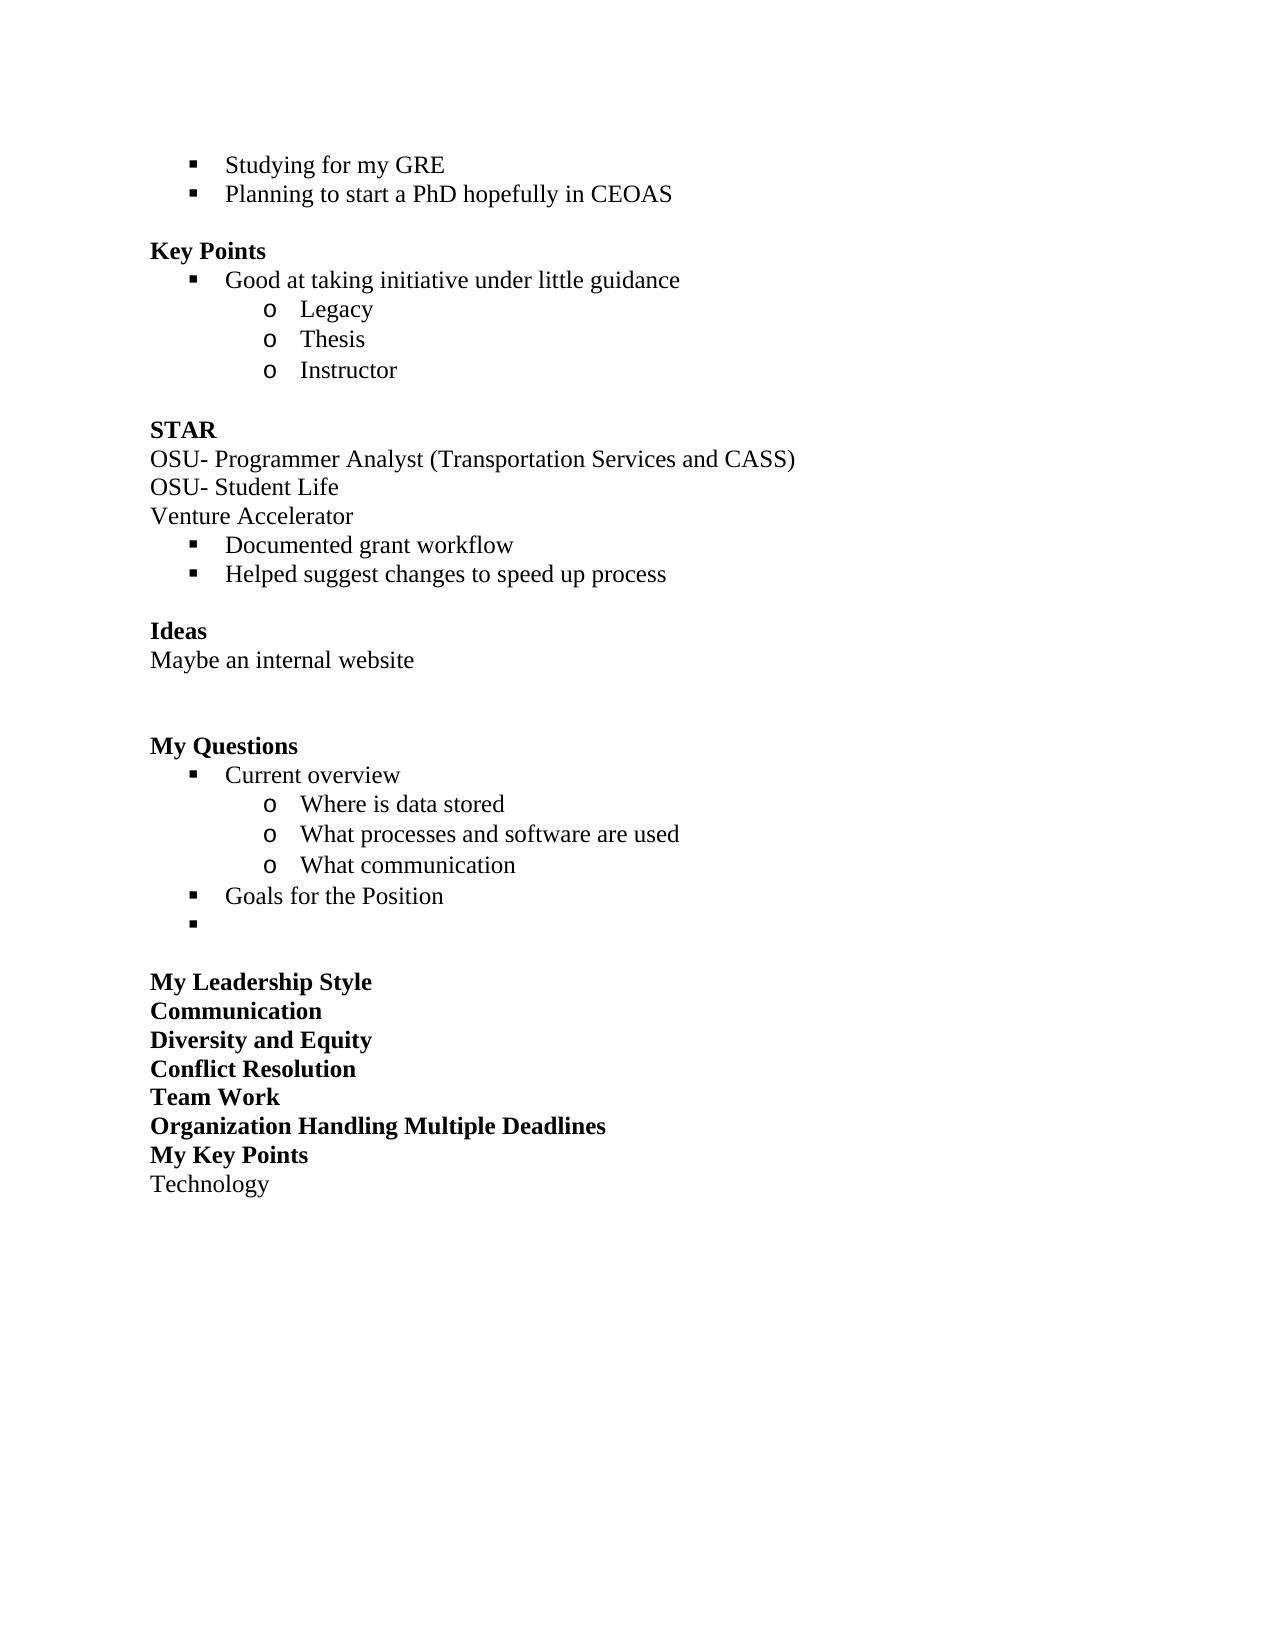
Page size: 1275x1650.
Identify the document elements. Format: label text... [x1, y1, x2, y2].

text Ideas [150, 616, 1125, 645]
list What communication [262, 850, 1125, 881]
text OSU- Student Life [150, 472, 1125, 501]
list What processes and software are used [262, 819, 1125, 850]
list Planning to start a PhD hopefully in CEOAS [187, 179, 1125, 207]
text Key Points [150, 236, 1125, 265]
list Goals for the Position [187, 881, 1125, 910]
list Instructor [262, 355, 1125, 386]
list Legacy [262, 294, 1125, 324]
list Good at taking initiative under little guidance [187, 265, 1125, 294]
text My Leadership Style [150, 967, 1125, 996]
text Venture Accelerator [150, 501, 1125, 530]
text STAR [150, 415, 1125, 444]
list Current overview [187, 760, 1125, 789]
text My Questions [150, 731, 1125, 760]
list Documented grant workflow [187, 530, 1125, 559]
text Diversity and Equity [150, 1025, 1125, 1054]
text Communication [150, 996, 1125, 1025]
text Team Work [150, 1082, 1125, 1111]
text Maybe an internal website [150, 645, 1125, 674]
text Organization Handling Multiple Deadlines [150, 1111, 1125, 1140]
list Helped suggest changes to speed up process [187, 559, 1125, 587]
list Studying for my GRE [187, 150, 1125, 179]
text Conflict Resolution [150, 1054, 1125, 1082]
text Technology [150, 1169, 1125, 1197]
text My Key Points [150, 1140, 1125, 1169]
list Where is data stored [262, 789, 1125, 819]
list Thesis [262, 324, 1125, 355]
text OSU- Programmer Analyst (Transportation Services and CASS) [150, 444, 1125, 472]
